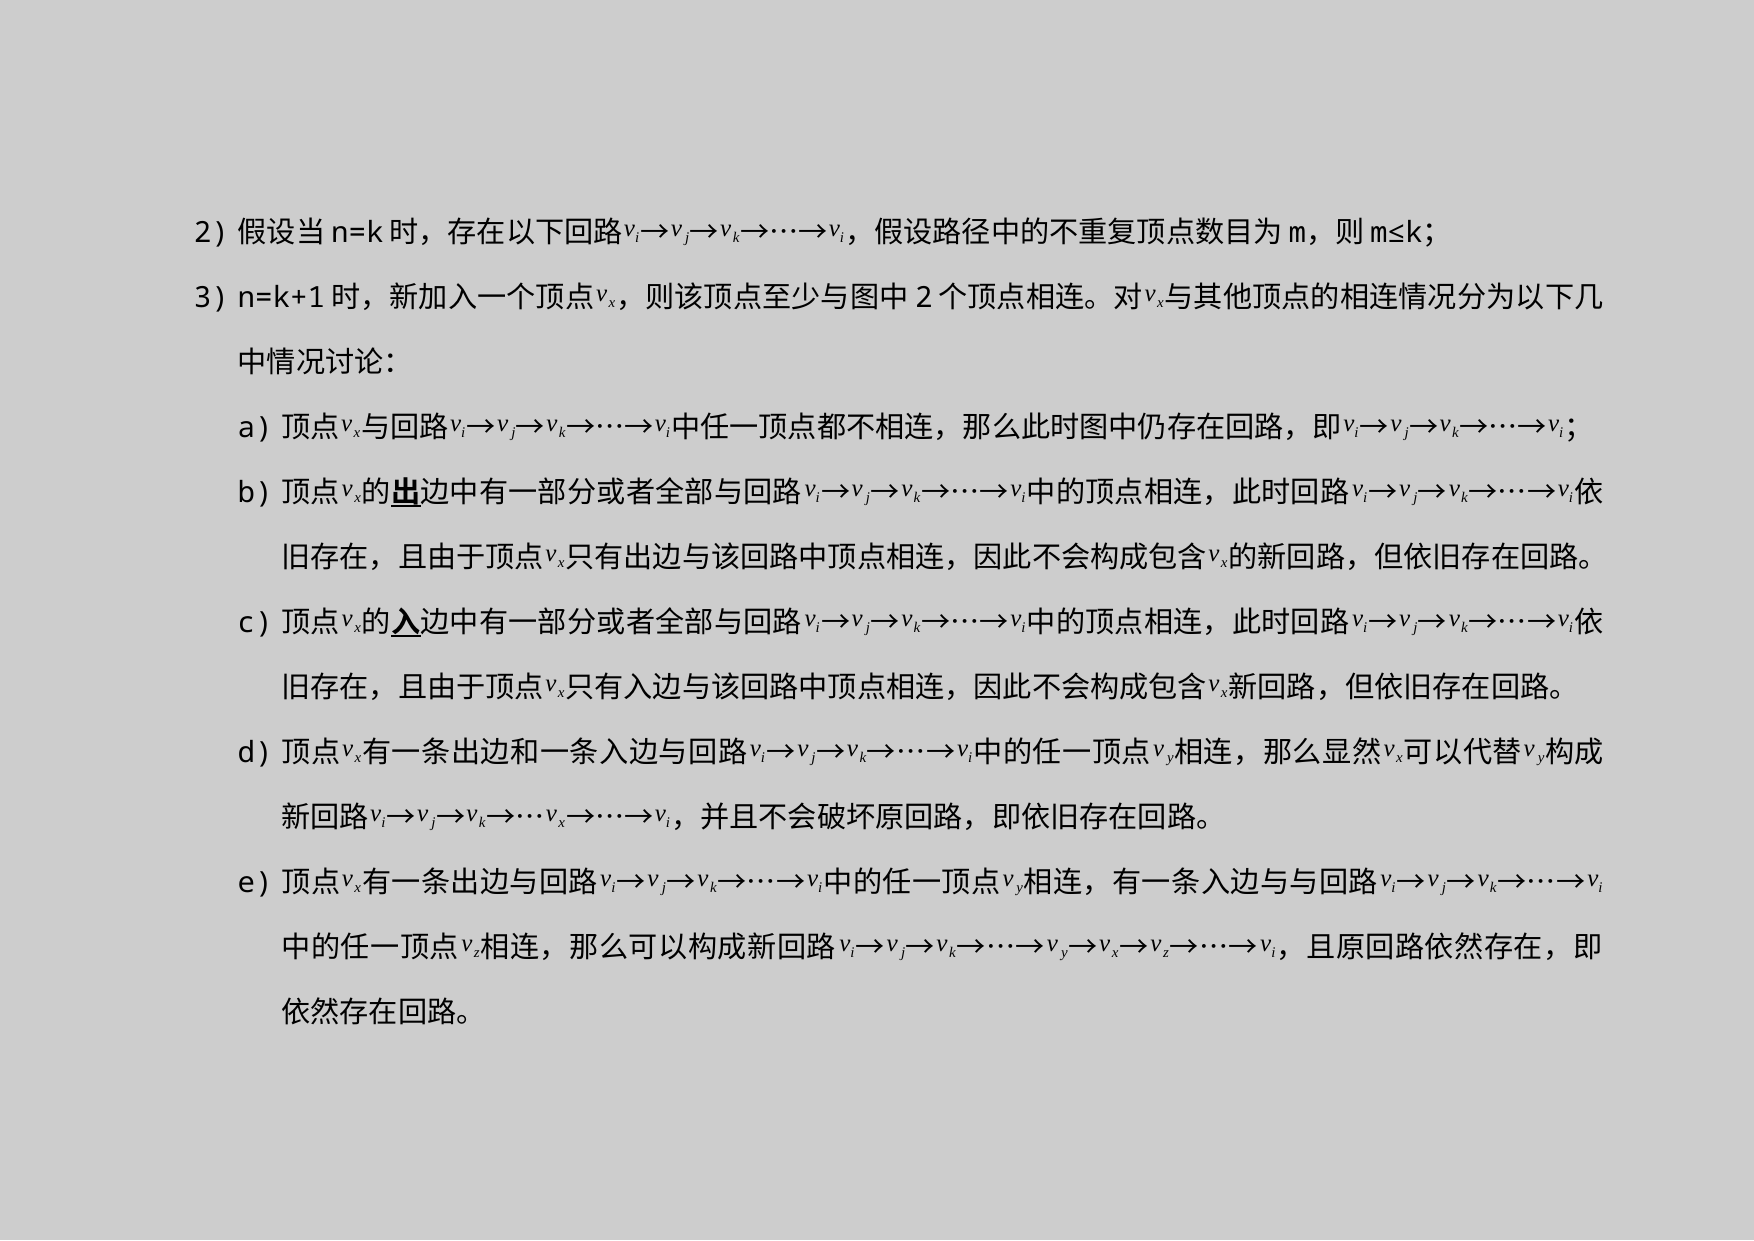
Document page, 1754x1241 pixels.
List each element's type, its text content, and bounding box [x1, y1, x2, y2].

list 顶点有一条出边与回路→→→…→中的任一顶点相连，有一条入边与与回路→→→…→中的任一顶点相连，那么可以构成新回路→→→…→→→→…→，且原回路依然存在，即依然存在回路。 [237, 848, 1604, 1043]
list 顶点的出边中有一部分或者全部与回路→→→…→中的顶点相连，此时回路→→→…→依旧存在，且由于顶点只有出边与该回路中顶点相连，因此不会构成包含的新回路，但依旧存在回路。 [237, 458, 1604, 588]
list 顶点的入边中有一部分或者全部与回路→→→…→中的顶点相连，此时回路→→→…→依旧存在，且由于顶点只有入边与该回路中顶点相连，因此不会构成包含新回路，但依旧存在回路。 [237, 588, 1604, 718]
list 假设当n=k时，存在以下回路→→→…→，假设路径中的不重复顶点数目为m，则m≤k； [194, 198, 1604, 263]
list 顶点与回路→→→…→中任一顶点都不相连，那么此时图中仍存在回路，即→→→…→； [237, 393, 1604, 458]
list 顶点有一条出边和一条入边与回路→→→…→中的任一顶点相连，那么显然可以代替构成新回路→→→…→…→，并且不会破坏原回路，即依旧存在回路。 [237, 718, 1604, 848]
list n=k+1时，新加入一个顶点，则该顶点至少与图中2个顶点相连。对与其他顶点的相连情况分为以下几中情况讨论： [194, 263, 1604, 393]
